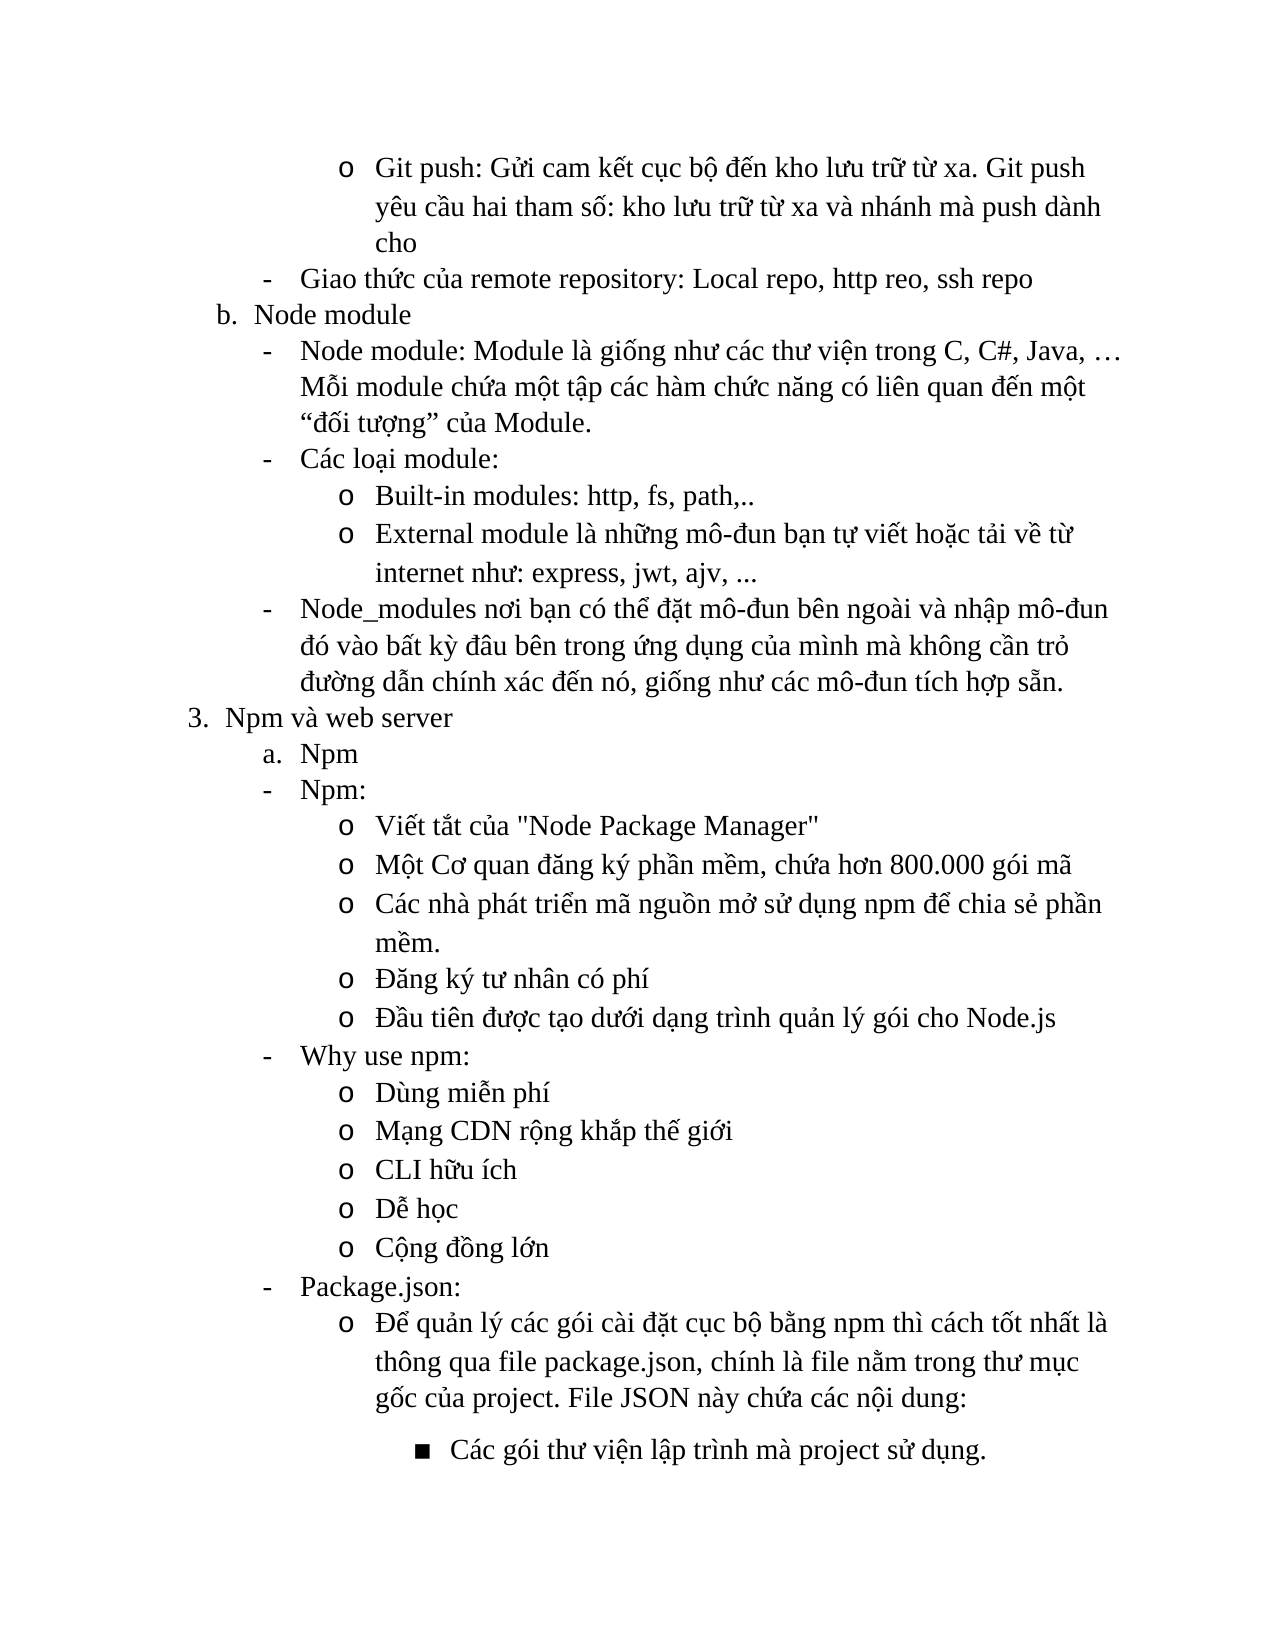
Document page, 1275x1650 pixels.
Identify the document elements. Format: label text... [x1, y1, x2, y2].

list External module là những mô-đun bạn tự viết hoặc tải về từ internet như: express, jwt, ajv, ... [337, 517, 1125, 589]
list Npm và web server [187, 700, 1125, 733]
list Các loại module: [262, 442, 1125, 475]
list Đăng ký tư nhân có phí [337, 961, 1125, 997]
list Npm: [262, 772, 1125, 806]
list Các nhà phát triển mã nguồn mở sử dụng npm để chia sẻ phần mềm. [337, 886, 1125, 958]
list CLI hữu ích [337, 1152, 1125, 1188]
list Dễ học [337, 1191, 1125, 1227]
list Git push: Gửi cam kết cục bộ đến kho lưu trữ từ xa. Git push yêu cầu hai tham số: kho lưu trữ từ xa và nhánh mà push dành cho [337, 150, 1125, 258]
list Viết tắt của "Node Package Manager" [337, 808, 1125, 844]
list Why use npm: [262, 1038, 1125, 1072]
list Một Cơ quan đăng ký phần mềm, chứa hơn 800.000 gói mã [337, 847, 1125, 883]
list Đầu tiên được tạo dưới dạng trình quản lý gói cho Node.js [337, 1000, 1125, 1036]
list Để quản lý các gói cài đặt cục bộ bằng npm thì cách tốt nhất là thông qua file package.json, chính là file nằm trong thư mục gốc của project. File JSON này chứa các nội dung: [337, 1305, 1125, 1413]
list Built-in modules: http, fs, path,.. [337, 478, 1125, 514]
list Package.json: [262, 1269, 1125, 1302]
list Dùng miễn phí [337, 1075, 1125, 1111]
list Npm [262, 736, 1125, 769]
list Cộng đồng lớn [337, 1230, 1125, 1266]
list Các gói thư viện lập trình mà project sử dụng. [412, 1416, 1125, 1476]
list Node module [216, 297, 1125, 331]
list Mạng CDN rộng khắp thế giới [337, 1113, 1125, 1149]
list Node_modules nơi bạn có thể đặt mô-đun bên ngoài và nhập mô-đun đó vào bất kỳ đâu bên trong ứng dụng của mình mà không cần trỏ đường dẫn chính xác đến nó, giống như các mô-đun tích hợp sẵn. [262, 591, 1125, 697]
list Giao thức của remote repository: Local repo, http reo, ssh repo [262, 261, 1125, 294]
list Node module: Module là giống như các thư viện trong C, C#, Java, … Mỗi module chứa một tập các hàm chức năng có liên quan đến một “đối tượng” của Module. [262, 333, 1125, 439]
